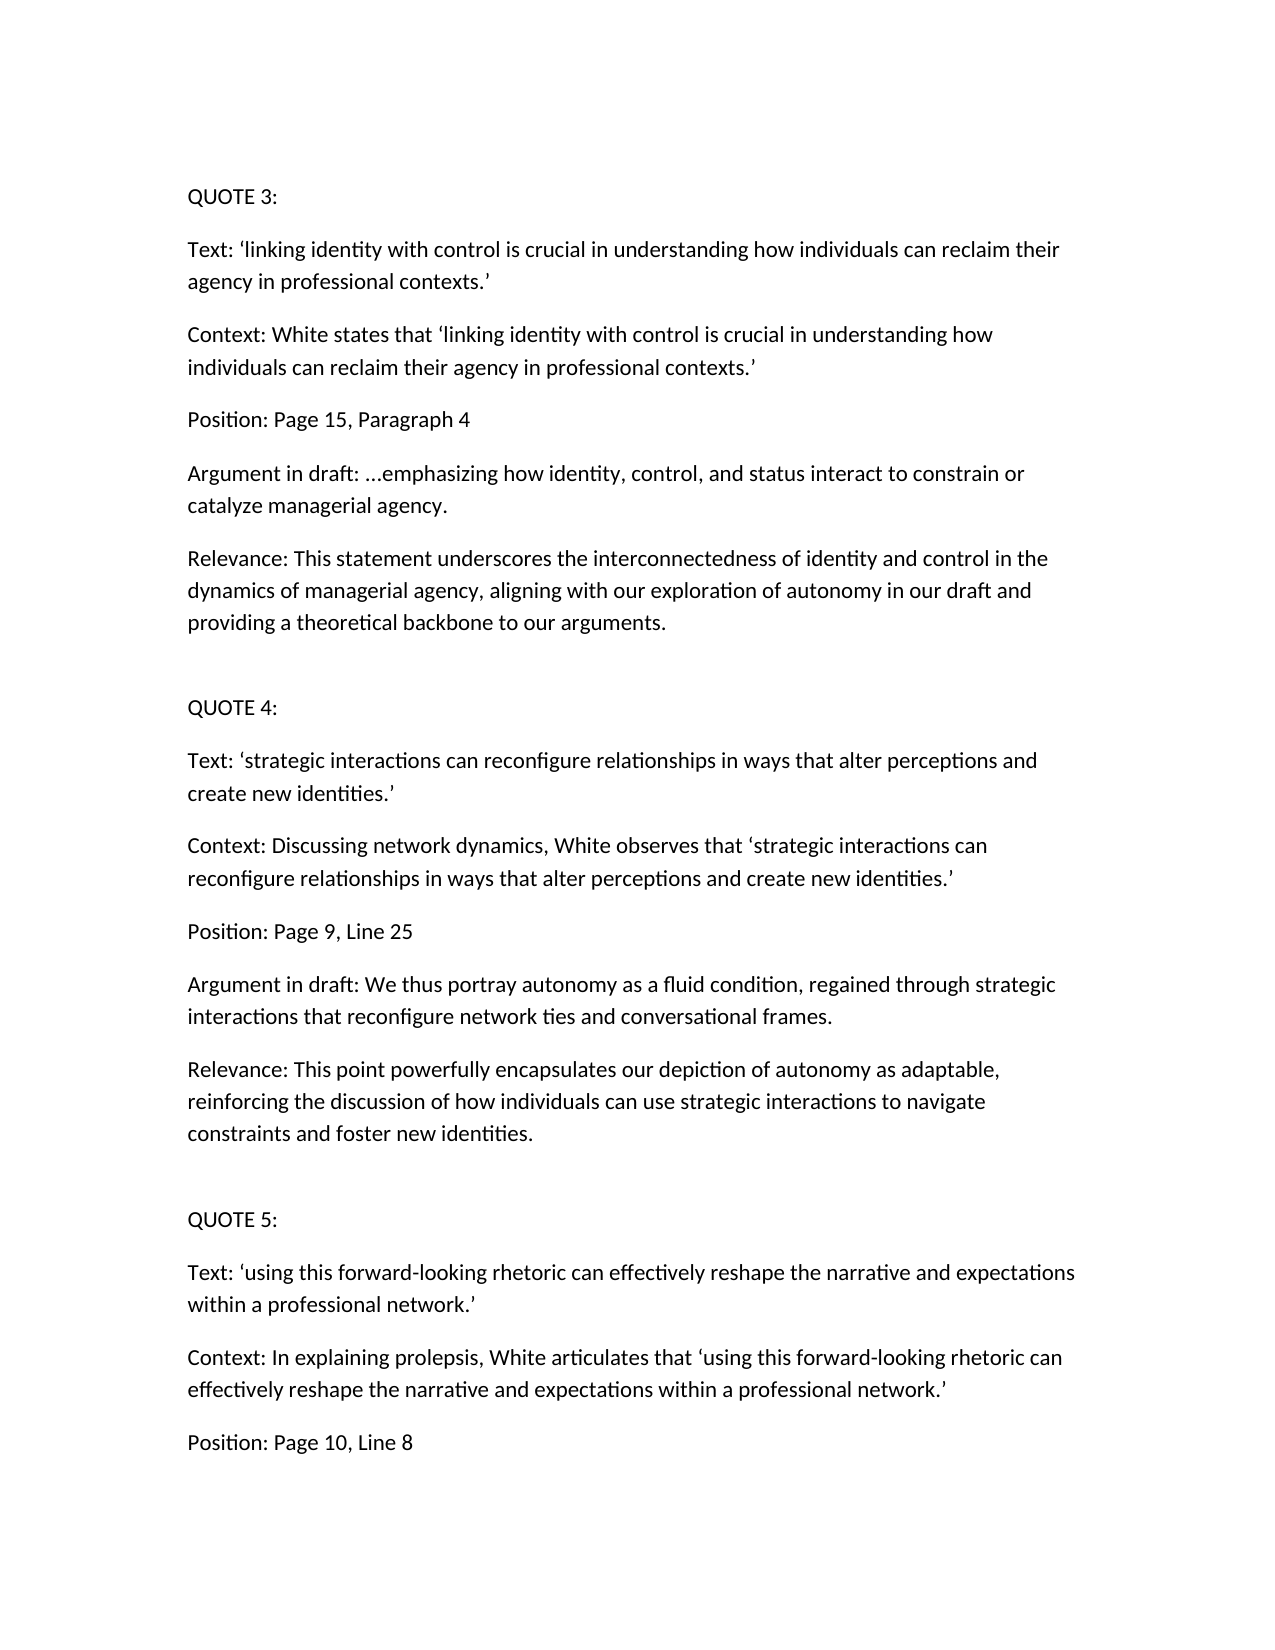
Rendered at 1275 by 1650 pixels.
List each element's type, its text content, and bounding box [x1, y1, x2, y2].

text Text: ‘linking identity with control is crucial in understanding how individuals can reclaim their agency in professional contexts.’ [187, 235, 1087, 295]
text Position: Page 15, Paragraph 4 [187, 406, 1087, 434]
text Argument in draft: We thus portray autonomy as a fluid condition, regained through strategic interactions that reconfigure network ties and conversational frames. [187, 970, 1087, 1030]
text Context: White states that ‘linking identity with control is crucial in understanding how individuals can reclaim their agency in professional contexts.’ [187, 320, 1087, 381]
text Position: Page 10, Line 8 [187, 1428, 1087, 1456]
text Context: Discussing network dynamics, White observes that ‘strategic interactions can reconfigure relationships in ways that alter perceptions and create new identities.’ [187, 832, 1087, 892]
text Text: ‘using this forward-looking rhetoric can effectively reshape the narrative and expectations within a professional network.’ [187, 1258, 1087, 1318]
text Context: In explaining prolepsis, White articulates that ‘using this forward-looking rhetoric can effectively reshape the narrative and expectations within a professional network.’ [187, 1343, 1087, 1403]
text Relevance: This statement underscores the interconnectedness of identity and control in the dynamics of managerial agency, aligning with our exploration of autonomy in our draft and providing a theoretical backbone to our arguments. [187, 544, 1087, 636]
text QUOTE 5: [187, 1172, 1087, 1233]
text QUOTE 4: [187, 661, 1087, 721]
text Position: Page 9, Line 25 [187, 917, 1087, 945]
text Argument in draft: ...emphasizing how identity, control, and status interact to constrain or catalyze managerial agency. [187, 459, 1087, 519]
text Relevance: This point powerfully encapsulates our depiction of autonomy as adaptable, reinforcing the discussion of how individuals can use strategic interactions to navigate constraints and foster new identities. [187, 1055, 1087, 1147]
text Text: ‘strategic interactions can reconfigure relationships in ways that alter perceptions and create new identities.’ [187, 746, 1087, 807]
text QUOTE 3: [187, 150, 1087, 210]
